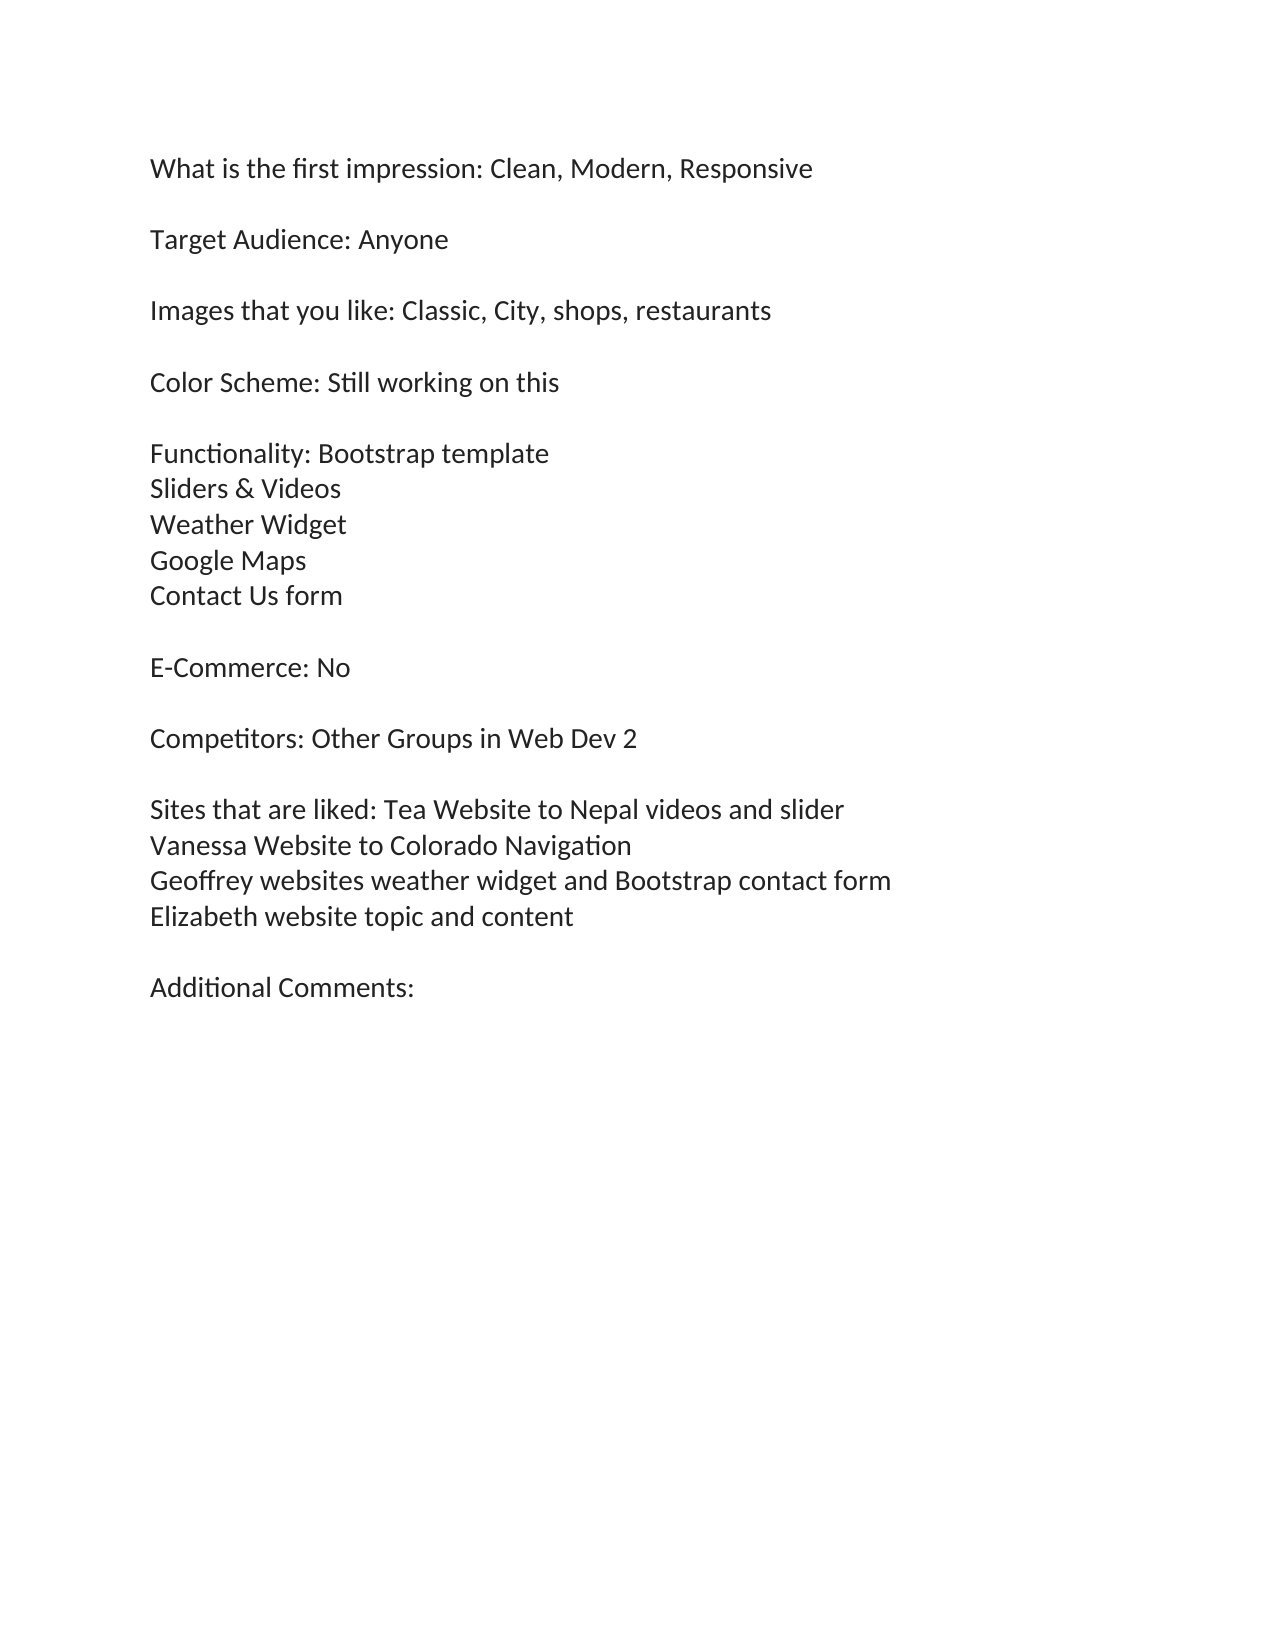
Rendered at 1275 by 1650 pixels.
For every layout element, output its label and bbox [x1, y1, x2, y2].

text [150, 150, 1125, 1005]
